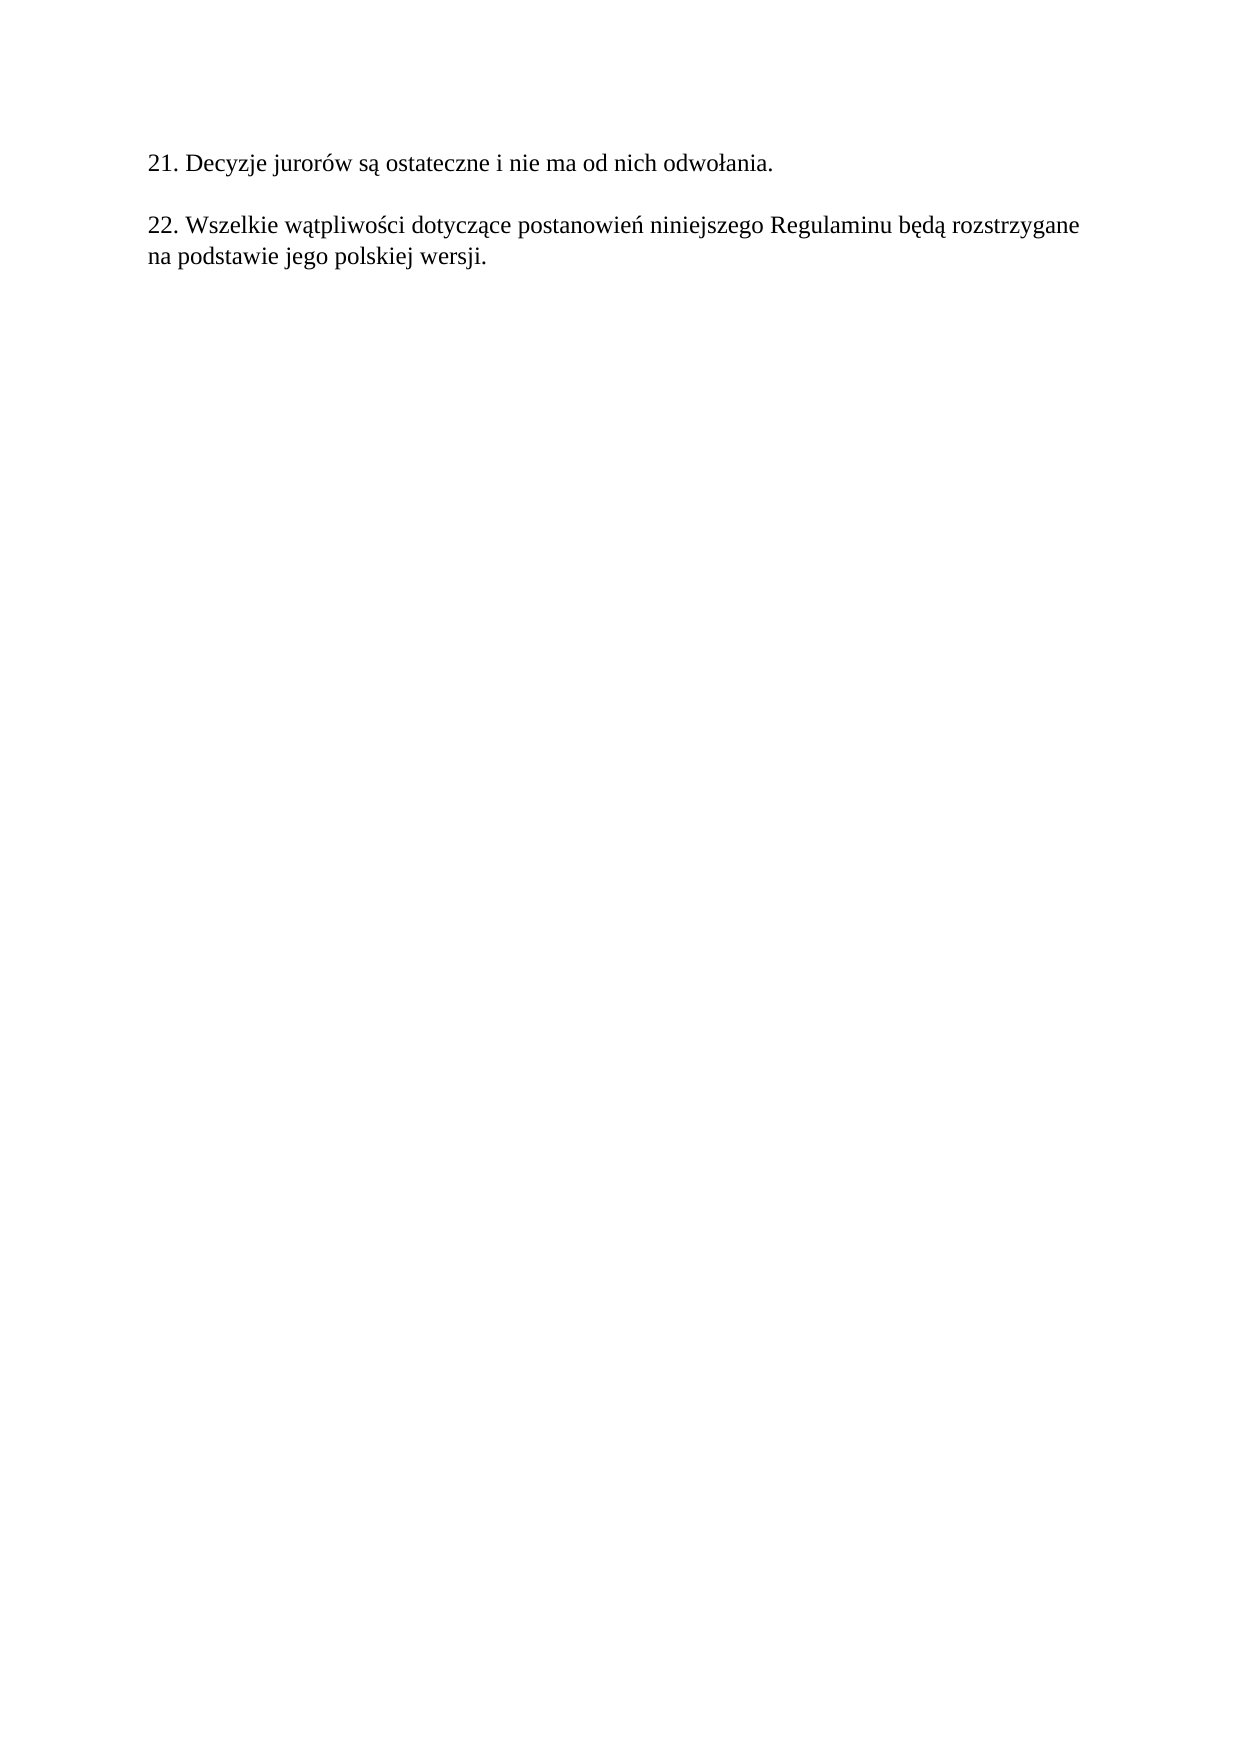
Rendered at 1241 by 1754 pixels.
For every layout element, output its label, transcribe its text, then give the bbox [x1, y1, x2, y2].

text 21. Decyzje jurorów są ostateczne i nie ma od nich odwołania. 22. Wszelkie wątpliwości dotyczące postanowień niniejszego Regulaminu będą rozstrzygane na podstawie jego polskiej wersji. [148, 148, 1093, 269]
